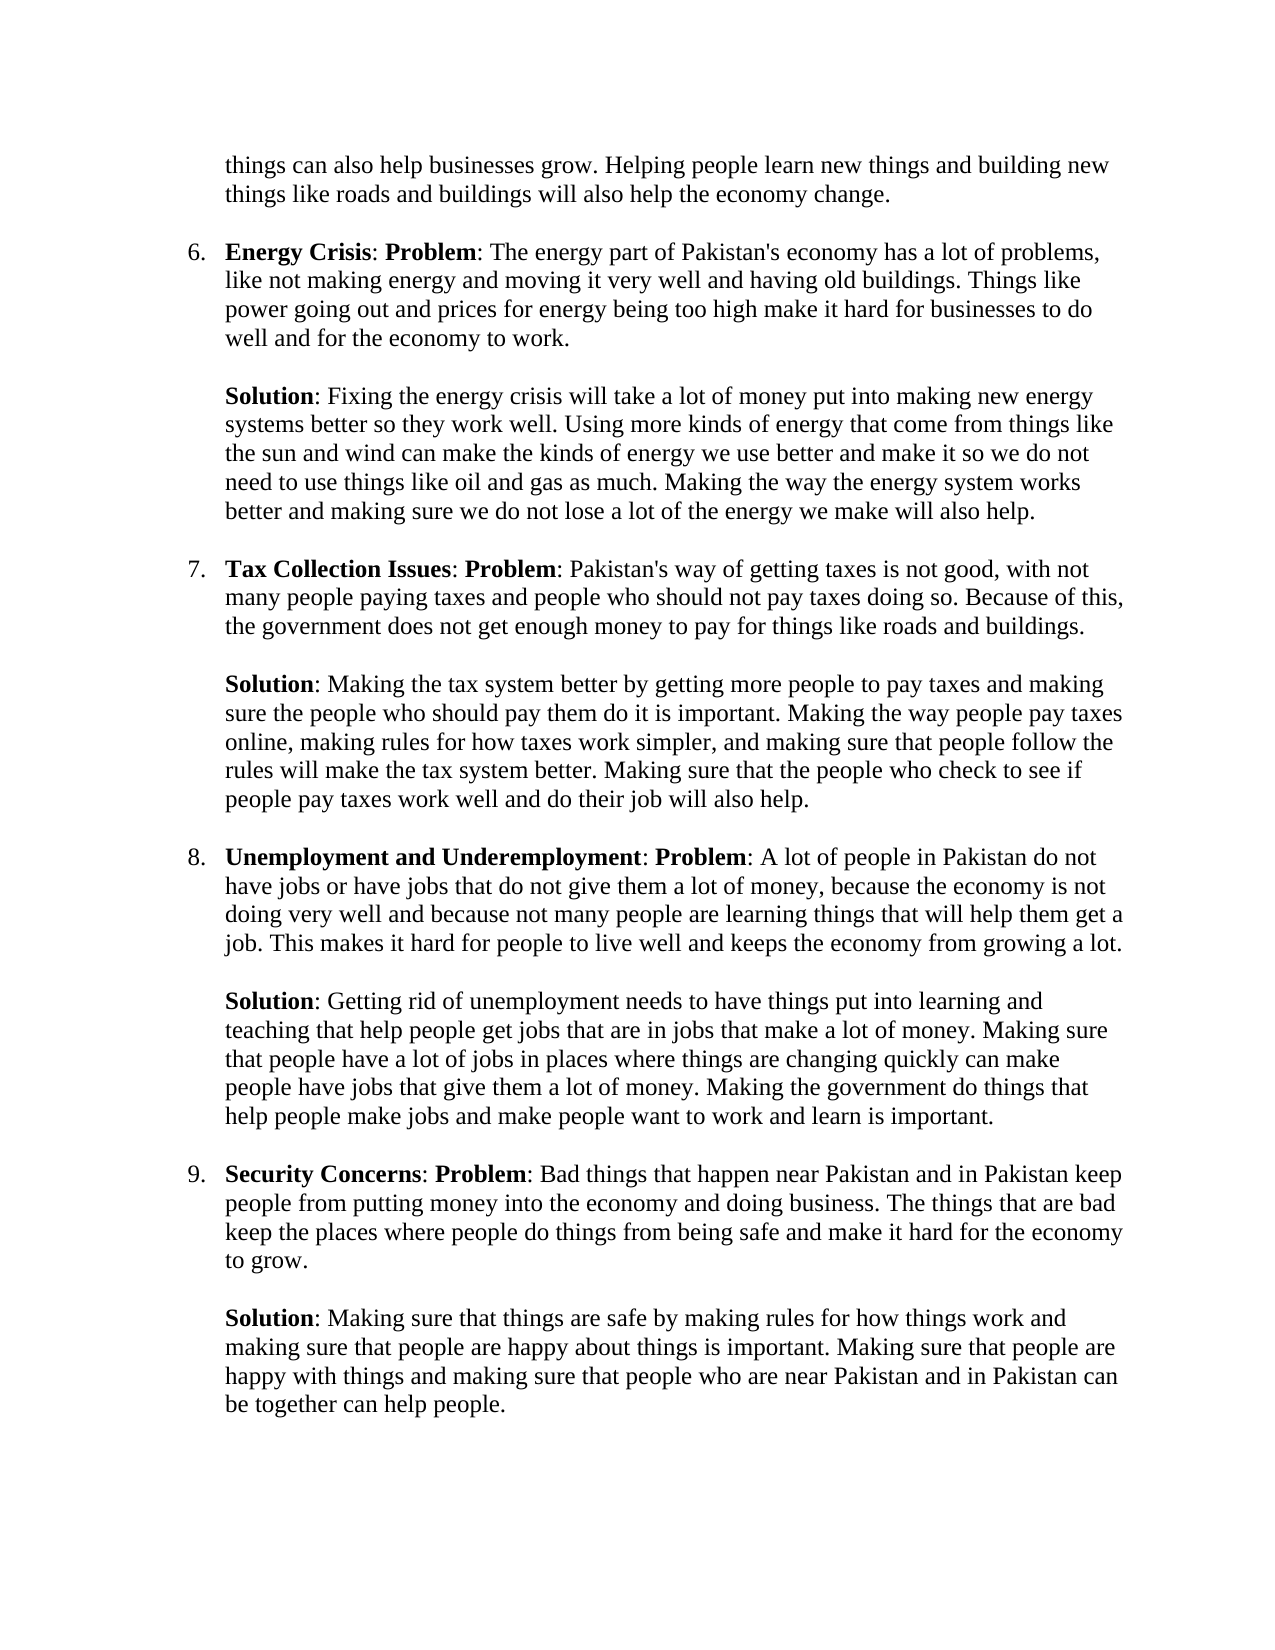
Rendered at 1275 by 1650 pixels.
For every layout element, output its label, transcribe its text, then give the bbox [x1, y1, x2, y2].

list Security Concerns: Problem: Bad things that happen near Pakistan and in Pakistan keep people from putting money into the economy and doing business. The things that are bad keep the places where people do things from being safe and make it hard for the economy to grow. [187, 1159, 1125, 1274]
list Unemployment and Underemployment: Problem: A lot of people in Pakistan do not have jobs or have jobs that do not give them a lot of money, because the economy is not doing very well and because not many people are learning things that will help them get a job. This makes it hard for people to live well and keeps the economy from growing a lot. [187, 842, 1125, 957]
list Energy Crisis: Problem: The energy part of Pakistan's economy has a lot of problems, like not making energy and moving it very well and having old buildings. Things like power going out and prices for energy being too high make it hard for businesses to do well and for the economy to work. [187, 237, 1125, 352]
text Solution: Fixing the energy crisis will take a lot of money put into making new energy systems better so they work well. Using more kinds of energy that come from things like the sun and wind can make the kinds of energy we use better and make it so we do not need to use things like oil and gas as much. Making the way the energy system works better and making sure we do not lose a lot of the energy we make will also help. [225, 381, 1125, 524]
text Solution: Making sure that things are safe by making rules for how things work and making sure that people are happy about things is important. Making sure that people are happy with things and making sure that people who are near Pakistan and in Pakistan can be together can help people. [225, 1303, 1125, 1418]
text Solution: Making the tax system better by getting more people to pay taxes and making sure the people who should pay them do it is important. Making the way people pay taxes online, making rules for how taxes work simpler, and making sure that people follow the rules will make the tax system better. Making sure that the people who check to see if people pay taxes work well and do their job will also help. [225, 669, 1125, 813]
list Tax Collection Issues: Problem: Pakistan's way of getting taxes is not good, with not many people paying taxes and people who should not pay taxes doing so. Because of this, the government does not get enough money to pay for things like roads and buildings. [187, 554, 1125, 640]
text Solution: Getting rid of unemployment needs to have things put into learning and teaching that help people get jobs that are in jobs that make a lot of money. Making sure that people have a lot of jobs in places where things are changing quickly can make people have jobs that give them a lot of money. Making the government do things that help people make jobs and make people want to work and learn is important. [225, 986, 1125, 1130]
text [225, 150, 1125, 207]
